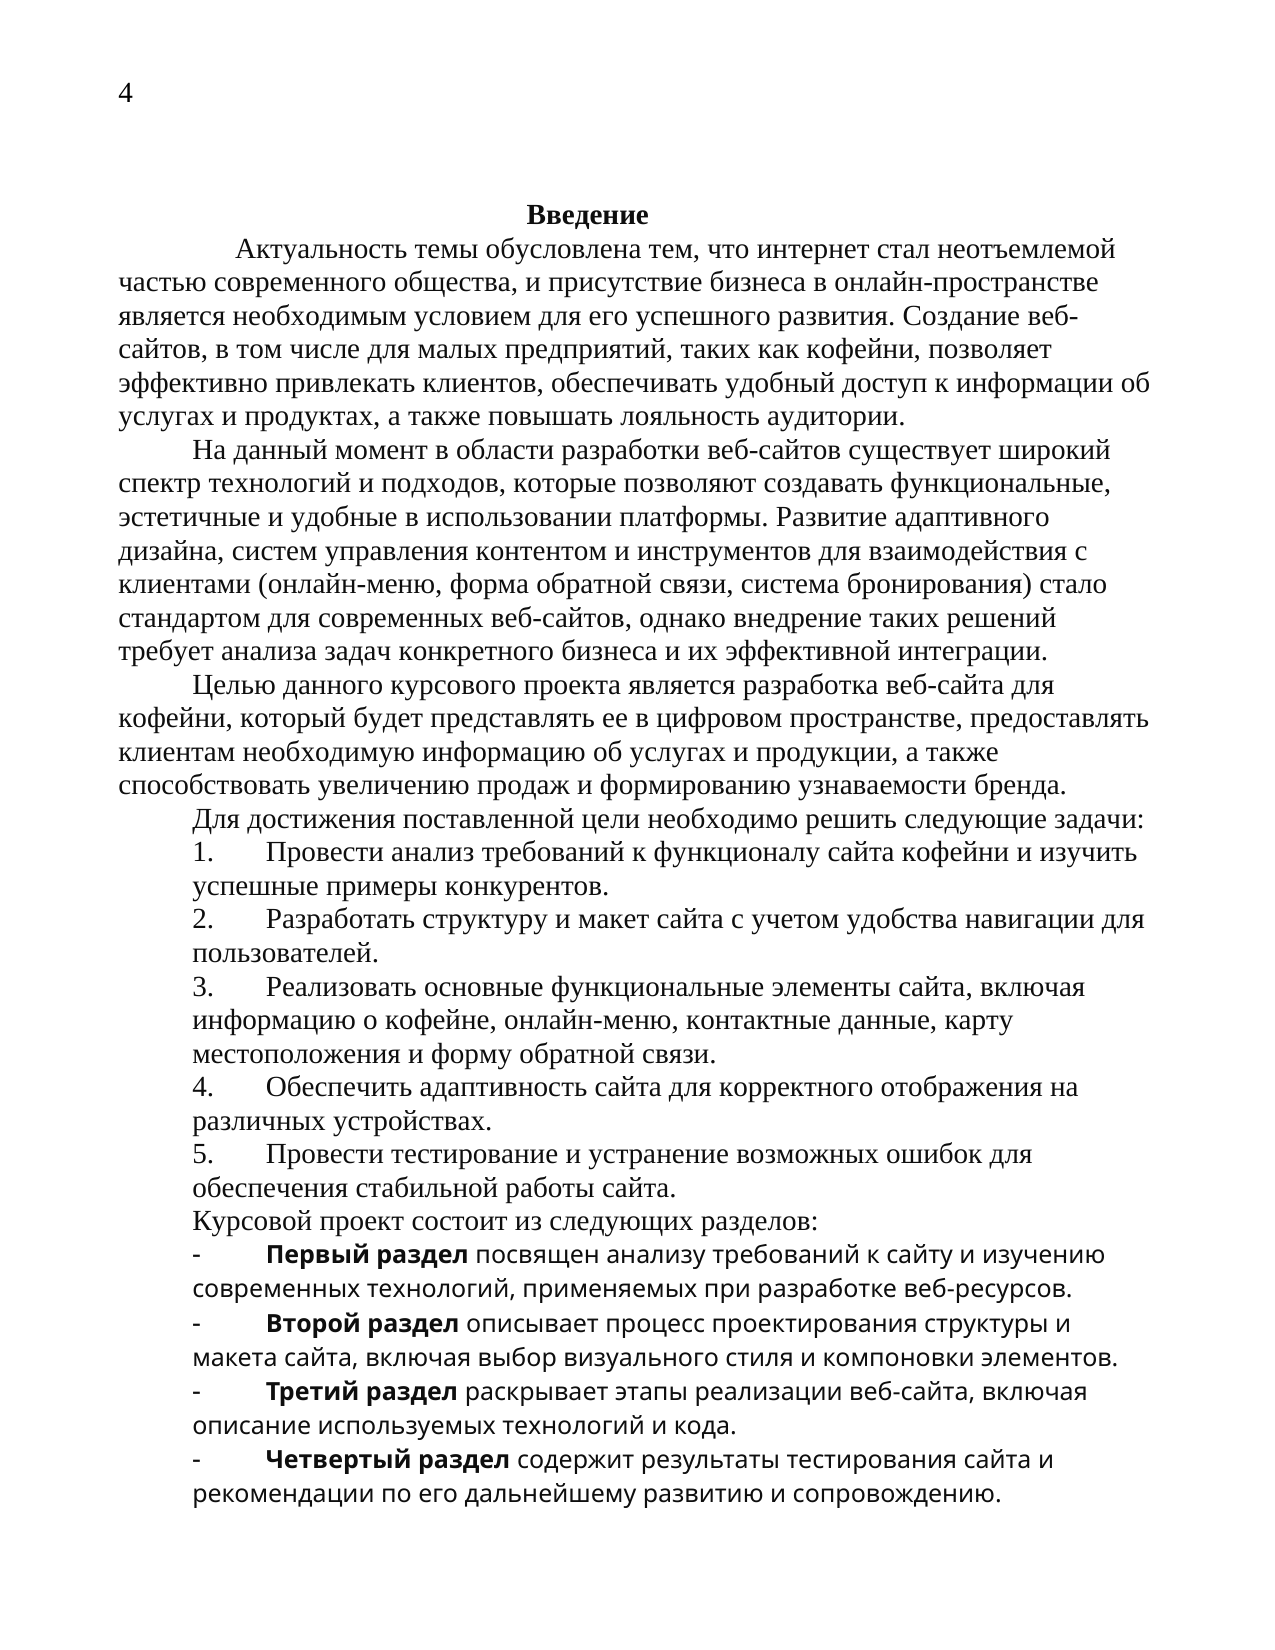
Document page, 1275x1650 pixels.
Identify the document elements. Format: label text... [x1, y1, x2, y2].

text На данный момент в области разработки веб-сайтов существует широкий спектр технологий и подходов, которые позволяют создавать функциональные, эстетичные и удобные в использовании платформы. Развитие адаптивного дизайна, систем управления контентом и инструментов для взаимодействия с клиентами (онлайн-меню, форма обратной связи, система бронирования) стало стандартом для современных веб-сайтов, однако внедрение таких решений требует анализа задач конкретного бизнеса и их эффективной интеграции. [118, 432, 1157, 667]
list Второй раздел описывает процесс проектирования структуры и макета сайта, включая выбор визуального стиля и компоновки элементов. [192, 1305, 1157, 1373]
text 2. Разработать структуру и макет сайта с учетом удобства навигации для пользователей. [148, 902, 1157, 969]
text Целью данного курсового проекта является разработка веб-сайта для кофейни, который будет представлять ее в цифровом пространстве, предоставлять клиентам необходимую информацию об услугах и продукции, а также способствовать увеличению продаж и формированию узнаваемости бренда. [118, 667, 1157, 801]
text Актуальность темы обусловлена тем, что интернет стал неотъемлемой частью современного общества, и присутствие бизнеса в онлайн-пространстве является необходимым условием для его успешного развития. Создание веб-сайтов, в том числе для малых предприятий, таких как кофейни, позволяет эффективно привлекать клиентов, обеспечивать удобный доступ к информации об услугах и продуктах, а также повышать лояльность аудитории. [118, 231, 1157, 432]
text 5. Провести тестирование и устранение возможных ошибок для обеспечения стабильной работы сайта. [148, 1136, 1157, 1203]
list Четвертый раздел содержит результаты тестирования сайта и рекомендации по его дальнейшему развитию и сопровождению. [192, 1441, 1157, 1509]
list Третий раздел раскрывает этапы реализации веб-сайта, включая описание используемых технологий и кода. [192, 1373, 1157, 1441]
text 3. Реализовать основные функциональные элементы сайта, включая информацию о кофейне, онлайн-меню, контактные данные, карту местоположения и форму обратной связи. [148, 969, 1157, 1069]
text Введение [118, 197, 1157, 231]
text Курсовой проект состоит из следующих разделов: [118, 1203, 1157, 1237]
text 4. Обеспечить адаптивность сайта для корректного отображения на различных устройствах. [148, 1069, 1157, 1136]
list Первый раздел посвящен анализу требований к сайту и изучению современных технологий, применяемых при разработке веб-ресурсов. [192, 1237, 1157, 1305]
text Для достижения поставленной цели необходимо решить следующие задачи: [118, 801, 1157, 834]
text 1. Провести анализ требований к функционалу сайта кофейни и изучить успешные примеры конкурентов. [148, 834, 1157, 902]
